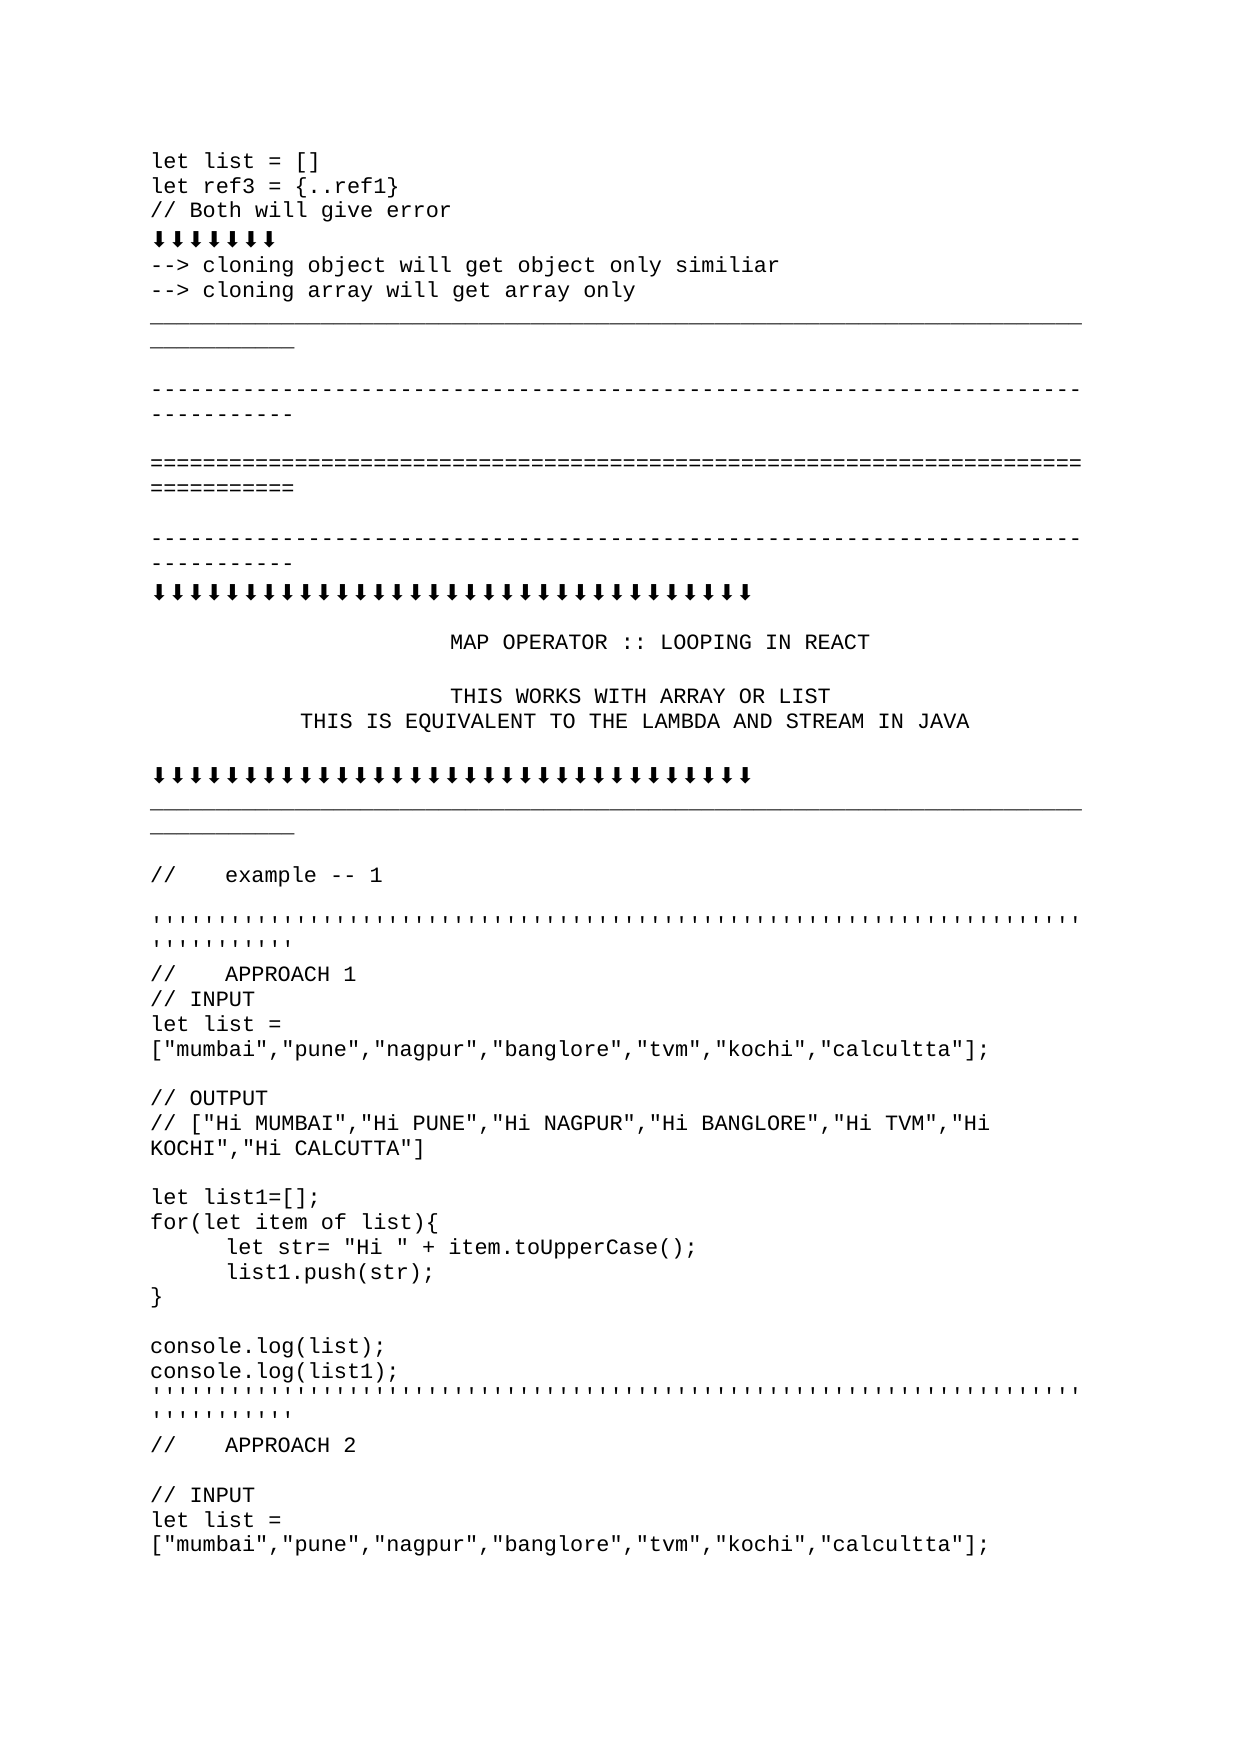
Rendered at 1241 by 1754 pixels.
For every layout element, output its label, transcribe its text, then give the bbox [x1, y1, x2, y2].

text let str= "Hi " + item.toUpperCase(); [150, 1236, 1090, 1261]
text ⬇️⬇️⬇️⬇️⬇️⬇️⬇️⬇️⬇️⬇️⬇️⬇️⬇️⬇️⬇️⬇️⬇️⬇️⬇️⬇️⬇️⬇️⬇️⬇️⬇️⬇️⬇️⬇️⬇️⬇️⬇️⬇️⬇️ [150, 576, 1090, 606]
text let list = ["mumbai","pune","nagpur","banglore","tvm","kochi","calcultta"]; [150, 1013, 1090, 1062]
text // Both will give error [150, 199, 1090, 224]
text '''''''''''''''''''''''''''''''''''''''''''''''''''''''''''''''''''''''''''''''''' [150, 914, 1090, 963]
text list1.push(str); [150, 1261, 1090, 1286]
text } [150, 1286, 1090, 1310]
text // APPROACH 1 [150, 963, 1090, 988]
text --> cloning object will get object only similiar [150, 254, 1090, 279]
text // OUTPUT [150, 1087, 1090, 1112]
text let list1=[]; [150, 1186, 1090, 1211]
text __________________________________________________________________________________ [150, 790, 1090, 839]
text ---------------------------------------------------------------------------------- [150, 527, 1090, 576]
text // INPUT [150, 988, 1090, 1013]
text for(let item of list){ [150, 1211, 1090, 1236]
text THIS IS EQUIVALENT TO THE LAMBDA AND STREAM IN JAVA [150, 710, 1090, 735]
text '''''''''''''''''''''''''''''''''''''''''''''''''''''''''''''''''''''''''''''''''' [150, 1385, 1090, 1434]
text THIS WORKS WITH ARRAY OR LIST [150, 686, 1090, 710]
text ⬇️⬇️⬇️⬇️⬇️⬇️⬇️⬇️⬇️⬇️⬇️⬇️⬇️⬇️⬇️⬇️⬇️⬇️⬇️⬇️⬇️⬇️⬇️⬇️⬇️⬇️⬇️⬇️⬇️⬇️⬇️⬇️⬇️ [150, 760, 1090, 790]
text __________________________________________________________________________________ [150, 304, 1090, 353]
text let list = [] [150, 150, 1090, 175]
text MAP OPERATOR :: LOOPING IN REACT [150, 631, 1090, 656]
text ---------------------------------------------------------------------------------- [150, 378, 1090, 428]
text console.log(list); [150, 1335, 1090, 1360]
text let list = ["mumbai","pune","nagpur","banglore","tvm","kochi","calcultta"]; [150, 1509, 1090, 1558]
text ⬇️⬇️⬇️⬇️⬇️⬇️⬇️ [150, 224, 1090, 254]
text ================================================================================== [150, 452, 1090, 502]
text --> cloning array will get array only [150, 279, 1090, 304]
text // ["Hi MUMBAI","Hi PUNE","Hi NAGPUR","Hi BANGLORE","Hi TVM","Hi KOCHI","Hi CALCUTTA"] [150, 1112, 1090, 1162]
text console.log(list1); [150, 1360, 1090, 1385]
text // INPUT [150, 1484, 1090, 1509]
text // APPROACH 2 [150, 1434, 1090, 1459]
text let ref3 = {..ref1} [150, 175, 1090, 199]
text // example -- 1 [150, 864, 1090, 889]
